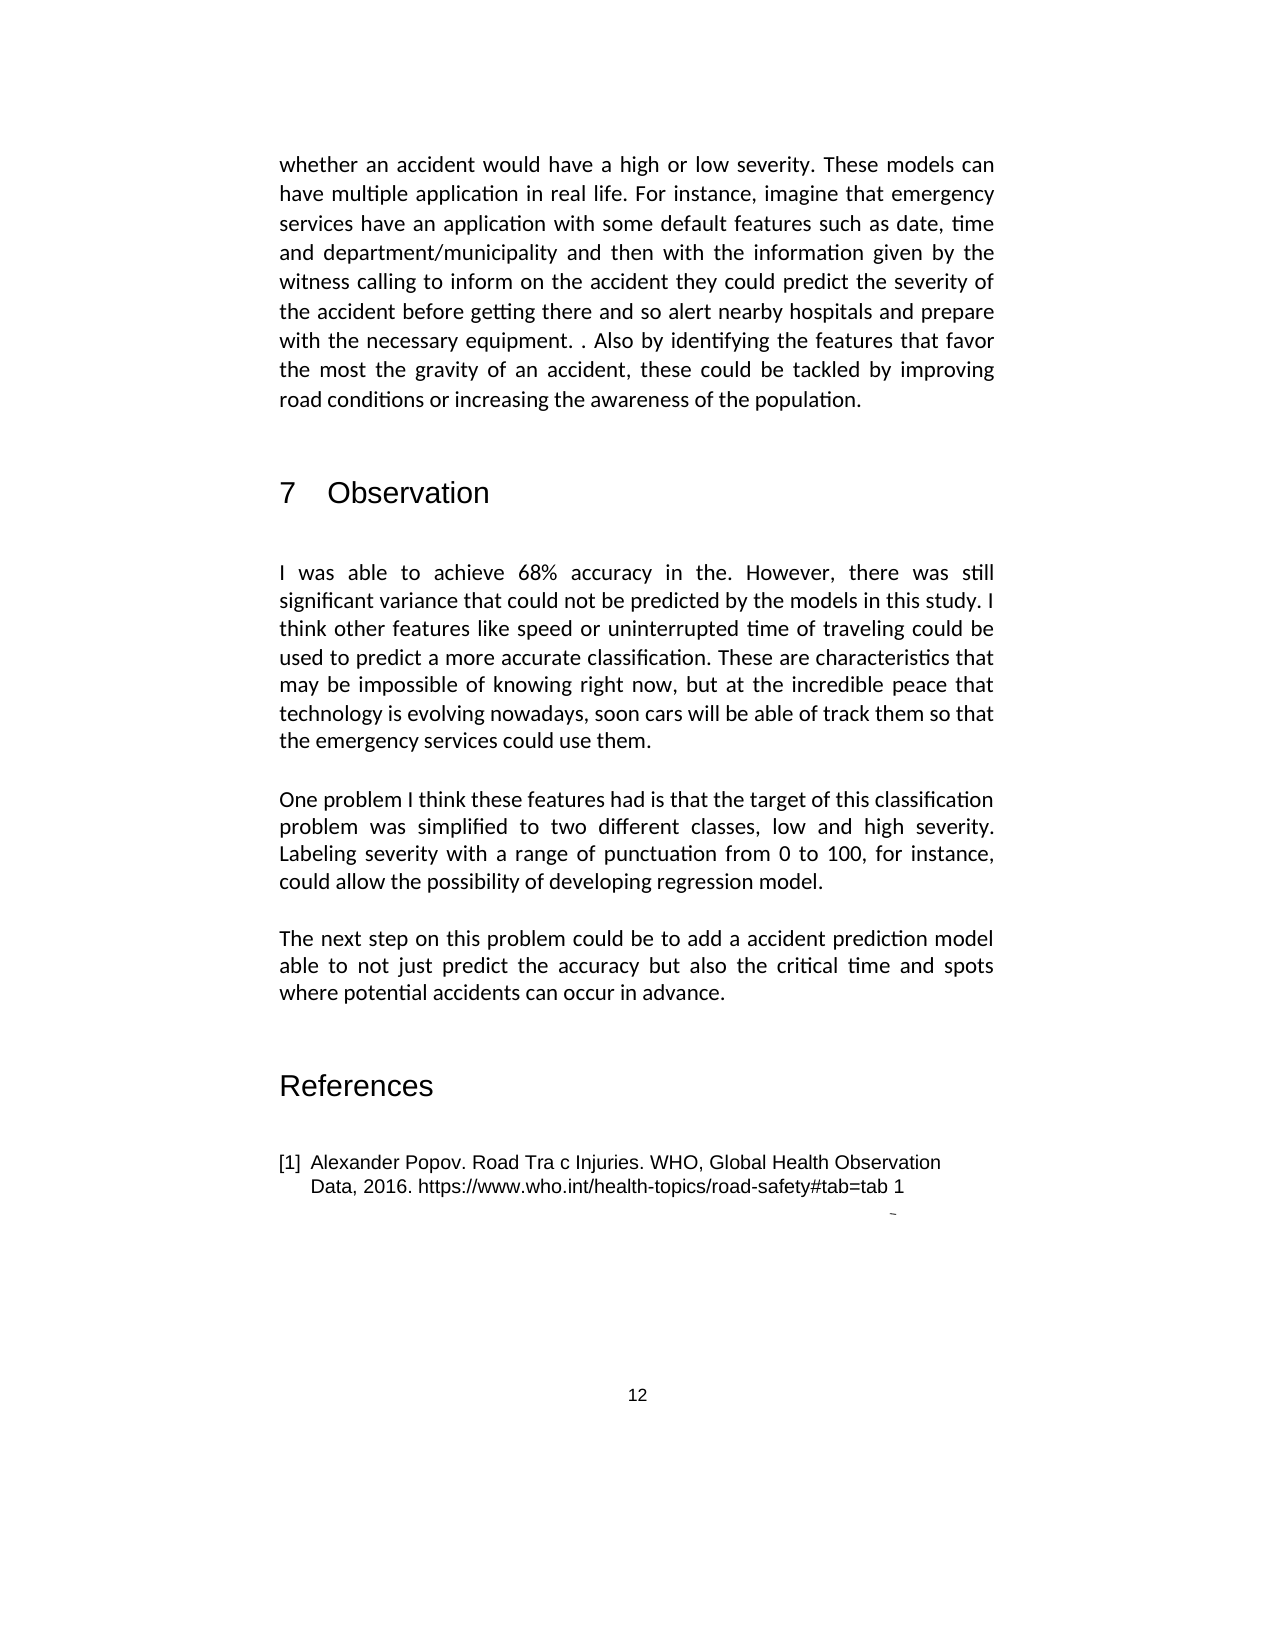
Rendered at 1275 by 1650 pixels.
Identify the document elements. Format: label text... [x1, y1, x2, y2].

text References [279, 1068, 1125, 1103]
text The next step on this problem could be to add a accident prediction model able to not just predict the accuracy but also the critical time and spots where potential accidents can occur in advance. [279, 925, 996, 1006]
text 7 Observation [279, 475, 1125, 510]
text 12 [150, 1384, 1125, 1405]
text I was able to achieve 68% accuracy in the. However, there was still significant variance that could not be predicted by the models in this study. I think other features like speed or uninterrupted time of traveling could be used to predict a more accurate classification. These are characteristics that may be impossible of knowing right now, but at the incredible peace that technology is evolving nowadays, soon cars will be able of track them so that the emergency services could use them. [279, 558, 996, 755]
text One problem I think these features had is that the target of this classification problem was simplified to two different classes, low and high severity. Labeling severity with a range of punctuation from 0 to 100, for instance, could allow the possibility of developing regression model. [279, 785, 996, 895]
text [279, 150, 996, 413]
list Alexander Popov. Road Tra c Injuries. WHO, Global Health Observation Data, 2016. https://www.who.int/health-topics/road-safety#tab=tab 1 [279, 1151, 975, 1198]
